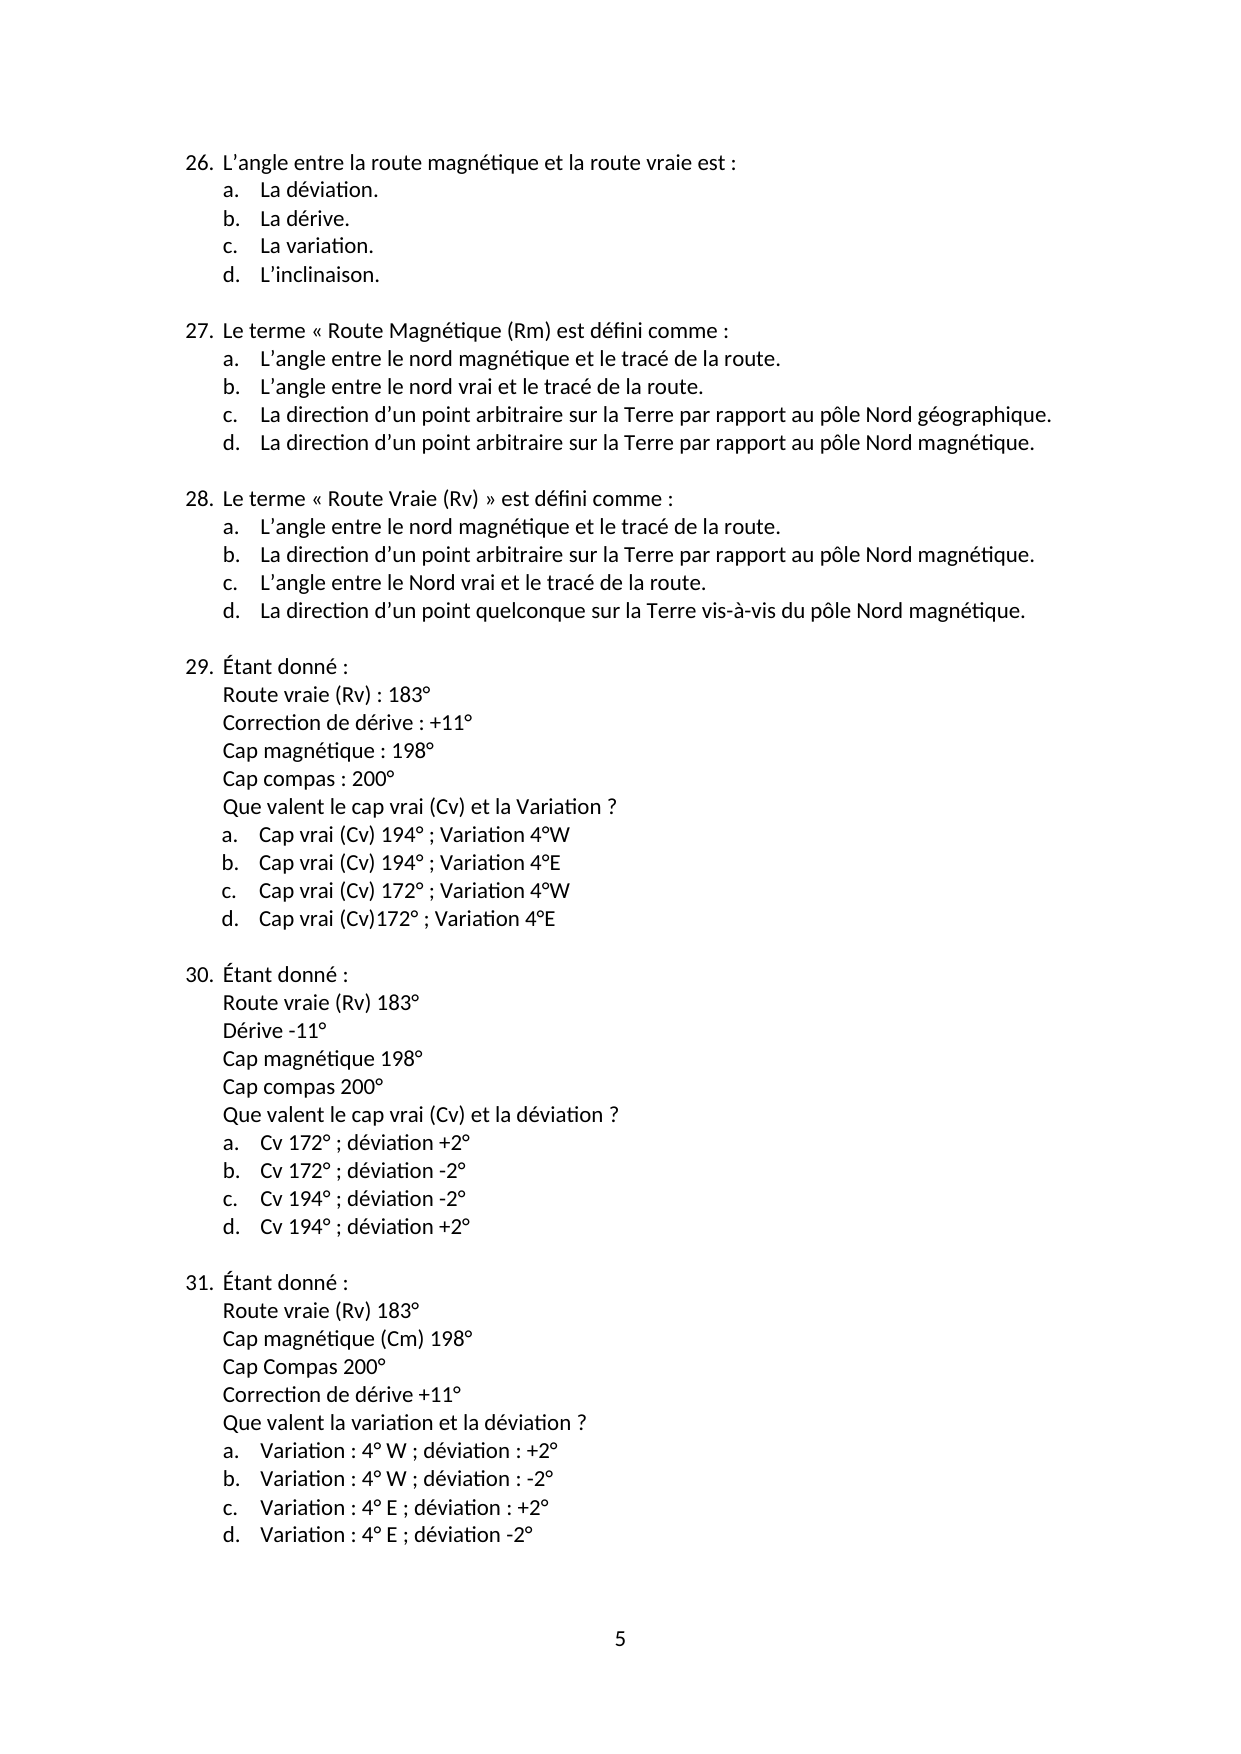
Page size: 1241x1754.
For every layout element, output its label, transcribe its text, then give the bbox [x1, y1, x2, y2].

text Cap compas : 200° [223, 764, 1093, 792]
list La déviation. [223, 176, 1093, 204]
list Cv 194° ; déviation -2° [223, 1184, 1093, 1212]
list L’angle entre le nord magnétique et le tracé de la route. [223, 512, 1093, 540]
list Cv 172° ; déviation -2° [223, 1156, 1093, 1184]
list Cv 194° ; déviation +2° [223, 1212, 1093, 1240]
list L’angle entre le nord magnétique et le tracé de la route. [223, 344, 1093, 372]
text Cap compas 200° [223, 1072, 1093, 1100]
list L’angle entre le nord vrai et le tracé de la route. [223, 372, 1093, 400]
text Cap magnétique (Cm) 198° [223, 1324, 1093, 1352]
list Cap vrai (Cv) 172° ; Variation 4°W [221, 876, 1093, 904]
list Cv 172° ; déviation +2° [223, 1128, 1093, 1156]
text Que valent le cap vrai (Cv) et la déviation ? [223, 1100, 1093, 1128]
list Variation : 4° E ; déviation -2° [223, 1521, 1093, 1549]
text Route vraie (Rv) : 183° [223, 680, 1093, 708]
text Correction de dérive +11° [223, 1381, 1093, 1408]
list Le terme « Route Magnétique (Rm) est défini comme : [185, 316, 1093, 344]
text Cap magnétique : 198° [223, 736, 1093, 764]
text Correction de dérive : +11° [223, 708, 1093, 736]
text Que valent la variation et la déviation ? [223, 1408, 1093, 1437]
list Variation : 4° E ; déviation : +2° [223, 1493, 1093, 1521]
text Route vraie (Rv) 183° [223, 1296, 1093, 1324]
text Cap magnétique 198° [223, 1044, 1093, 1072]
list L’angle entre la route magnétique et la route vraie est : [185, 148, 1093, 176]
list Variation : 4° W ; déviation : -2° [223, 1464, 1093, 1493]
list L’inclinaison. [223, 260, 1093, 288]
list Variation : 4° W ; déviation : +2° [223, 1437, 1093, 1464]
list La dérive. [223, 204, 1093, 232]
list Cap vrai (Cv) 194° ; Variation 4°W [221, 820, 1093, 848]
list La direction d’un point arbitraire sur la Terre par rapport au pôle Nord magnétique. [223, 540, 1093, 568]
list La direction d’un point arbitraire sur la Terre par rapport au pôle Nord géographique. [223, 400, 1093, 428]
list Cap vrai (Cv) 194° ; Variation 4°E [221, 848, 1093, 876]
text Que valent le cap vrai (Cv) et la Variation ? [223, 792, 1093, 820]
list Étant donné : [185, 960, 1093, 988]
list Cap vrai (Cv)172° ; Variation 4°E [221, 904, 1093, 932]
list L’angle entre le Nord vrai et le tracé de la route. [223, 568, 1093, 596]
list La direction d’un point arbitraire sur la Terre par rapport au pôle Nord magnétique. [223, 428, 1093, 456]
list La direction d’un point quelconque sur la Terre vis-à-vis du pôle Nord magnétique. [223, 596, 1093, 624]
list La variation. [223, 232, 1093, 260]
text Cap Compas 200° [223, 1352, 1093, 1381]
text Route vraie (Rv) 183° [223, 988, 1093, 1016]
text Dérive -11° [223, 1016, 1093, 1044]
list Étant donné : [185, 652, 1093, 680]
list Étant donné : [185, 1268, 1093, 1296]
list Le terme « Route Vraie (Rv) » est défini comme : [185, 484, 1093, 512]
